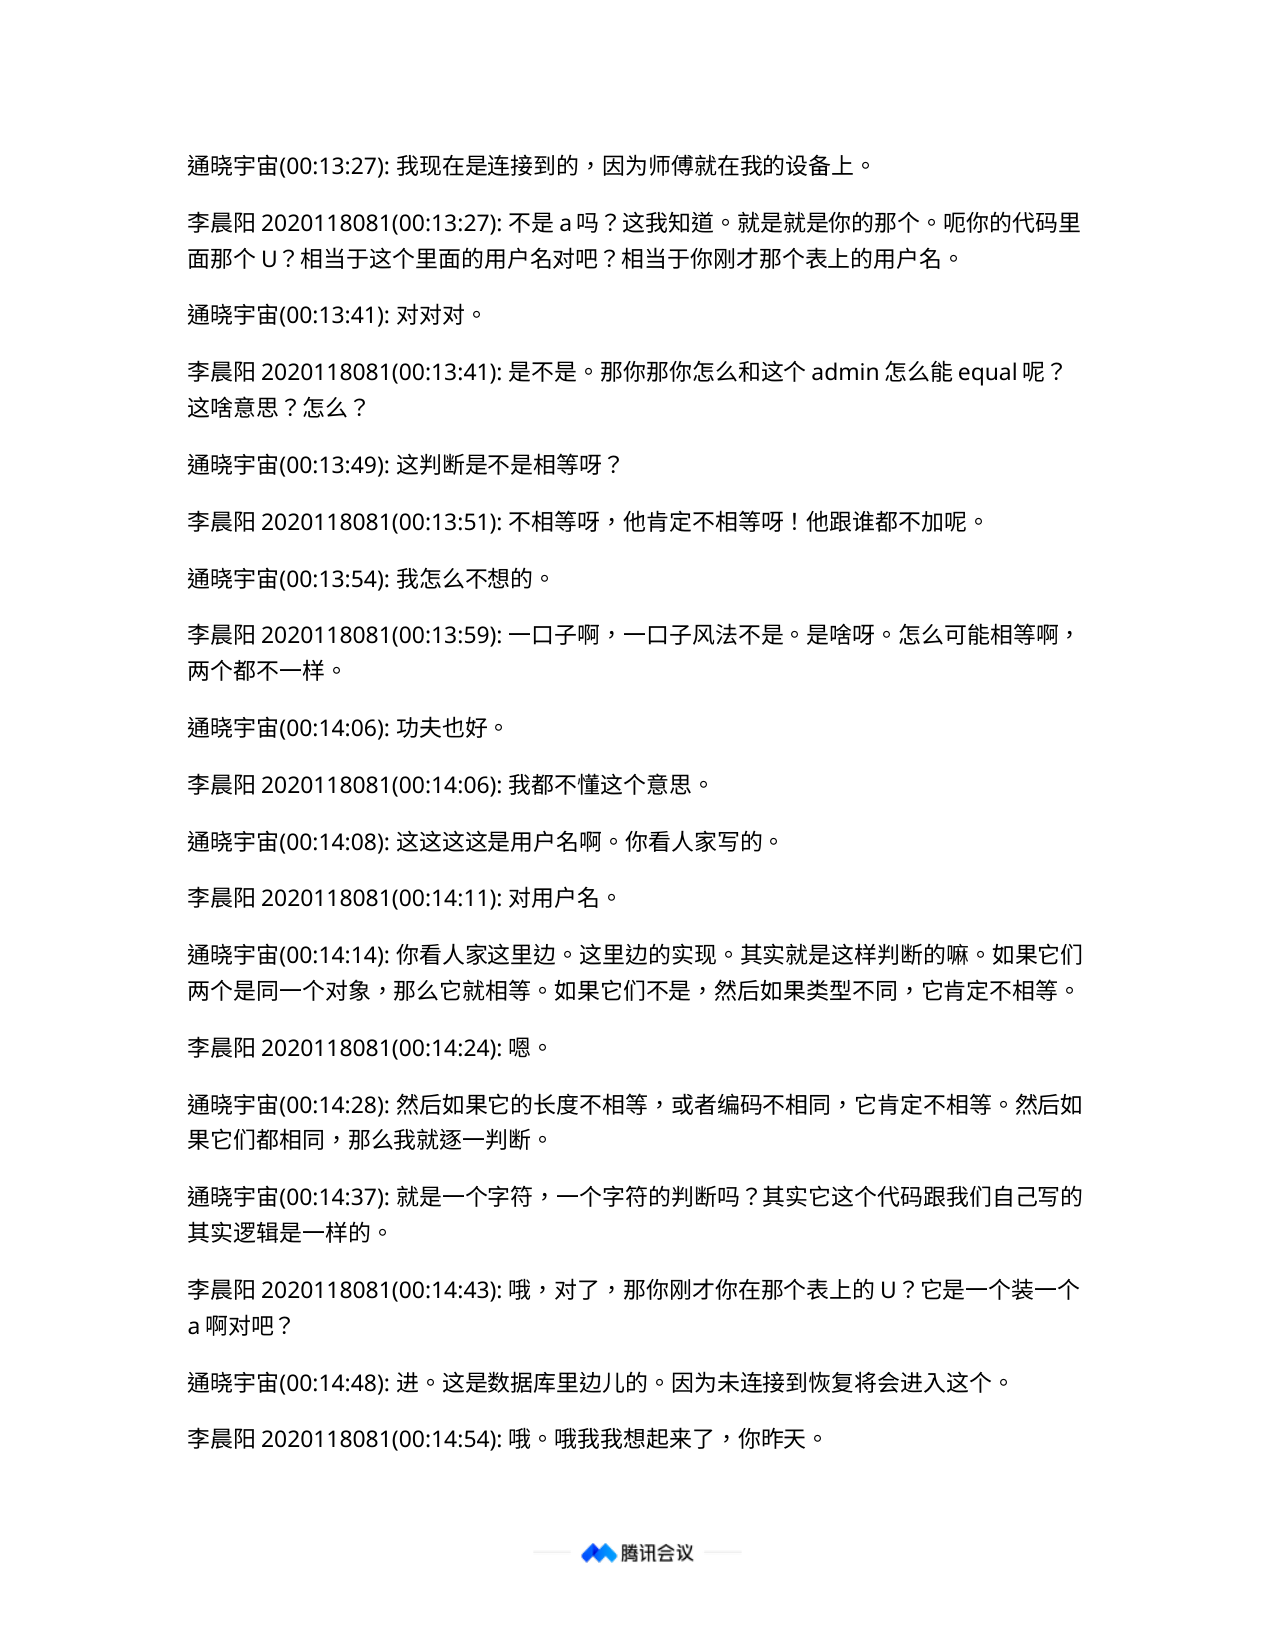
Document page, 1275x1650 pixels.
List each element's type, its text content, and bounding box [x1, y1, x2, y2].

text 李晨阳2020118081(00:14:43): 哦，对了，那你刚才你在那个表上的U？它是一个装一个a啊对吧？ [187, 1274, 1087, 1341]
text 李晨阳2020118081(00:14:54): 哦。哦我我想起来了，你昨天。 [187, 1423, 1087, 1455]
text 通晓宇宙(00:14:48): 进。这是数据库里边儿的。因为未连接到恢复将会进入这个。 [187, 1367, 1087, 1398]
text 李晨阳2020118081(00:14:11): 对用户名。 [187, 882, 1087, 913]
text 通晓宇宙(00:13:27): 我现在是连接到的，因为师傅就在我的设备上。 [187, 150, 1087, 181]
text 通晓宇宙(00:13:54): 我怎么不想的。 [187, 562, 1087, 594]
text 通晓宇宙(00:13:49): 这判断是不是相等呀？ [187, 449, 1087, 480]
text 李晨阳2020118081(00:13:41): 是不是。那你那你怎么和这个admin怎么能equal呢？这啥意思？怎么？ [187, 356, 1087, 423]
text 李晨阳2020118081(00:13:51): 不相等呀，他肯定不相等呀！他跟谁都不加呢。 [187, 506, 1087, 537]
text 李晨阳2020118081(00:14:24): 嗯。 [187, 1032, 1087, 1063]
text 通晓宇宙(00:14:06): 功夫也好。 [187, 712, 1087, 743]
text 通晓宇宙(00:13:41): 对对对。 [187, 299, 1087, 331]
text 通晓宇宙(00:14:37): 就是一个字符，一个字符的判断吗？其实它这个代码跟我们自己写的其实逻辑是一样的。 [187, 1181, 1087, 1248]
text 李晨阳2020118081(00:13:27): 不是a吗？这我知道。就是就是你的那个。呃你的代码里面那个U？相当于这个里面的用户名对吧？相当于你刚才那个表上的用户名。 [187, 207, 1087, 274]
text 通晓宇宙(00:14:08): 这这这这是用户名啊。你看人家写的。 [187, 826, 1087, 857]
text 通晓宇宙(00:14:28): 然后如果它的长度不相等，或者编码不相同，它肯定不相等。然后如果它们都相同，那么我就逐一判断。 [187, 1088, 1087, 1156]
text 通晓宇宙(00:14:14): 你看人家这里边。这里边的实现。其实就是这样判断的嘛。如果它们两个是同一个对象，那么它就相等。如果它们不是，然后如果类型不同，它肯定不相等。 [187, 939, 1087, 1006]
text 李晨阳2020118081(00:13:59): 一口子啊，一口子风法不是。是啥呀。怎么可能相等啊，两个都不一样。 [187, 619, 1087, 686]
picture [533, 1543, 742, 1563]
text 李晨阳2020118081(00:14:06): 我都不懂这个意思。 [187, 769, 1087, 800]
